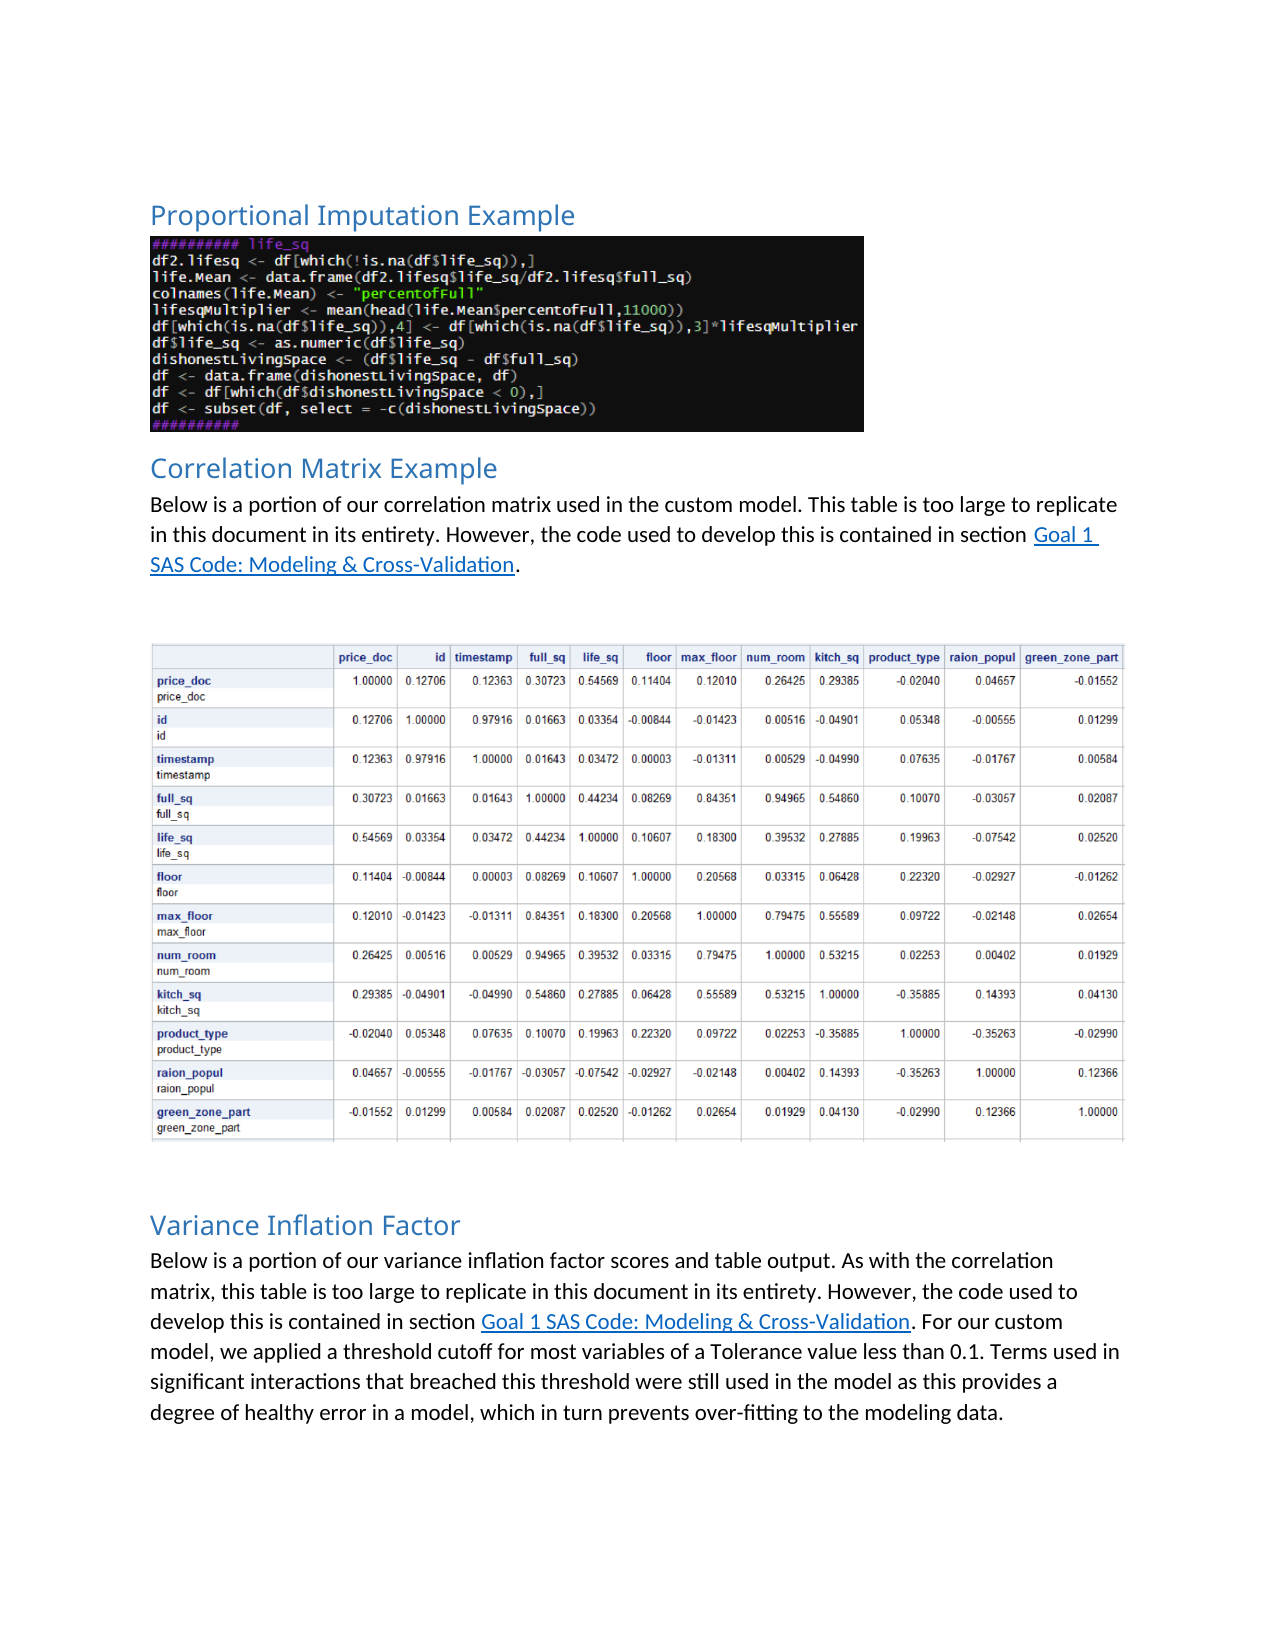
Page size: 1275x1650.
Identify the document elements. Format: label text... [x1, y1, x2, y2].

text Below is a portion of our variance inflation factor scores and table output. As with the correlation matrix, this table is too large to replicate in this document in its entirety. However, the code used to develop this is contained in section Goal 1 SAS Code: Modeling & Cross-Validation. For our custom model, we applied a threshold cutoff for most variables of a Tolerance value less than 0.1. Terms used in significant interactions that breached this threshold were still used in the model as this provides a degree of healthy error in a model, which in turn prevents over-fitting to the modeling data. [150, 1247, 1125, 1426]
picture [150, 643, 1125, 1142]
subtitle Correlation Matrix Example [150, 450, 1125, 487]
subtitle Proportional Imputation Example [150, 197, 1125, 234]
text Below is a portion of our correlation matrix used in the custom model. This table is too large to replicate in this document in its entirety. However, the code used to develop this is contained in section Goal 1 SAS Code: Modeling & Cross-Validation. [150, 490, 1125, 578]
subtitle Variance Inflation Factor [150, 1207, 1125, 1244]
picture [150, 236, 864, 432]
